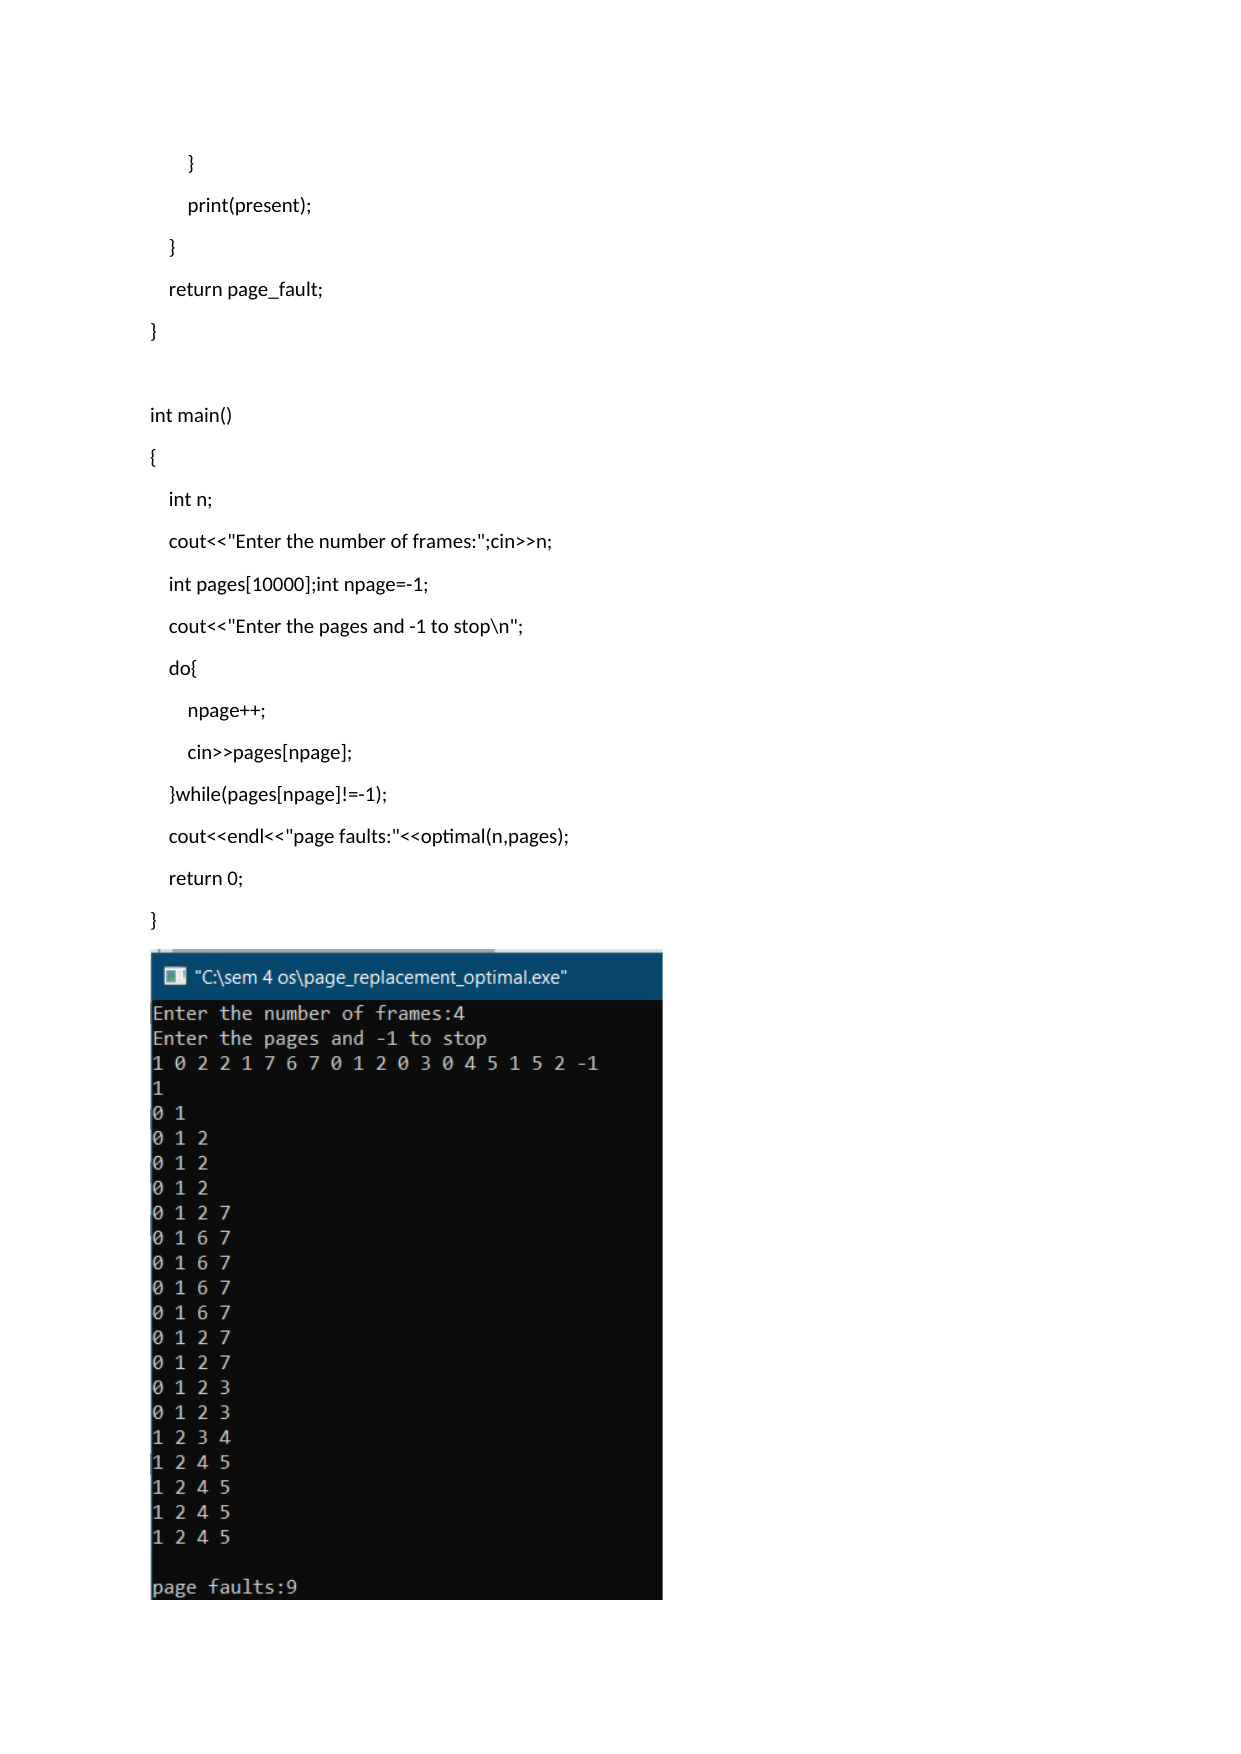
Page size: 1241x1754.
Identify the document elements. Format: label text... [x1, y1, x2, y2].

text } [150, 907, 1090, 933]
text } [150, 318, 1090, 344]
text } [150, 234, 1090, 259]
text } [150, 150, 1090, 175]
text return 0; [150, 865, 1090, 891]
text int pages[10000];int npage=-1; [150, 571, 1090, 596]
picture [150, 949, 663, 1600]
text return page_fault; [150, 276, 1090, 302]
text cout<<endl<<"page faults:"<<optimal(n,pages); [150, 823, 1090, 849]
text print(present); [150, 192, 1090, 217]
text cout<<"Enter the number of frames:";cin>>n; [150, 529, 1090, 554]
text npage++; [150, 697, 1090, 722]
text int main() [150, 402, 1090, 428]
text { [150, 444, 1090, 470]
text int n; [150, 487, 1090, 512]
text do{ [150, 655, 1090, 680]
text }while(pages[npage]!=-1); [150, 781, 1090, 807]
text cout<<"Enter the pages and -1 to stop\n"; [150, 613, 1090, 638]
text cin>>pages[npage]; [150, 739, 1090, 764]
